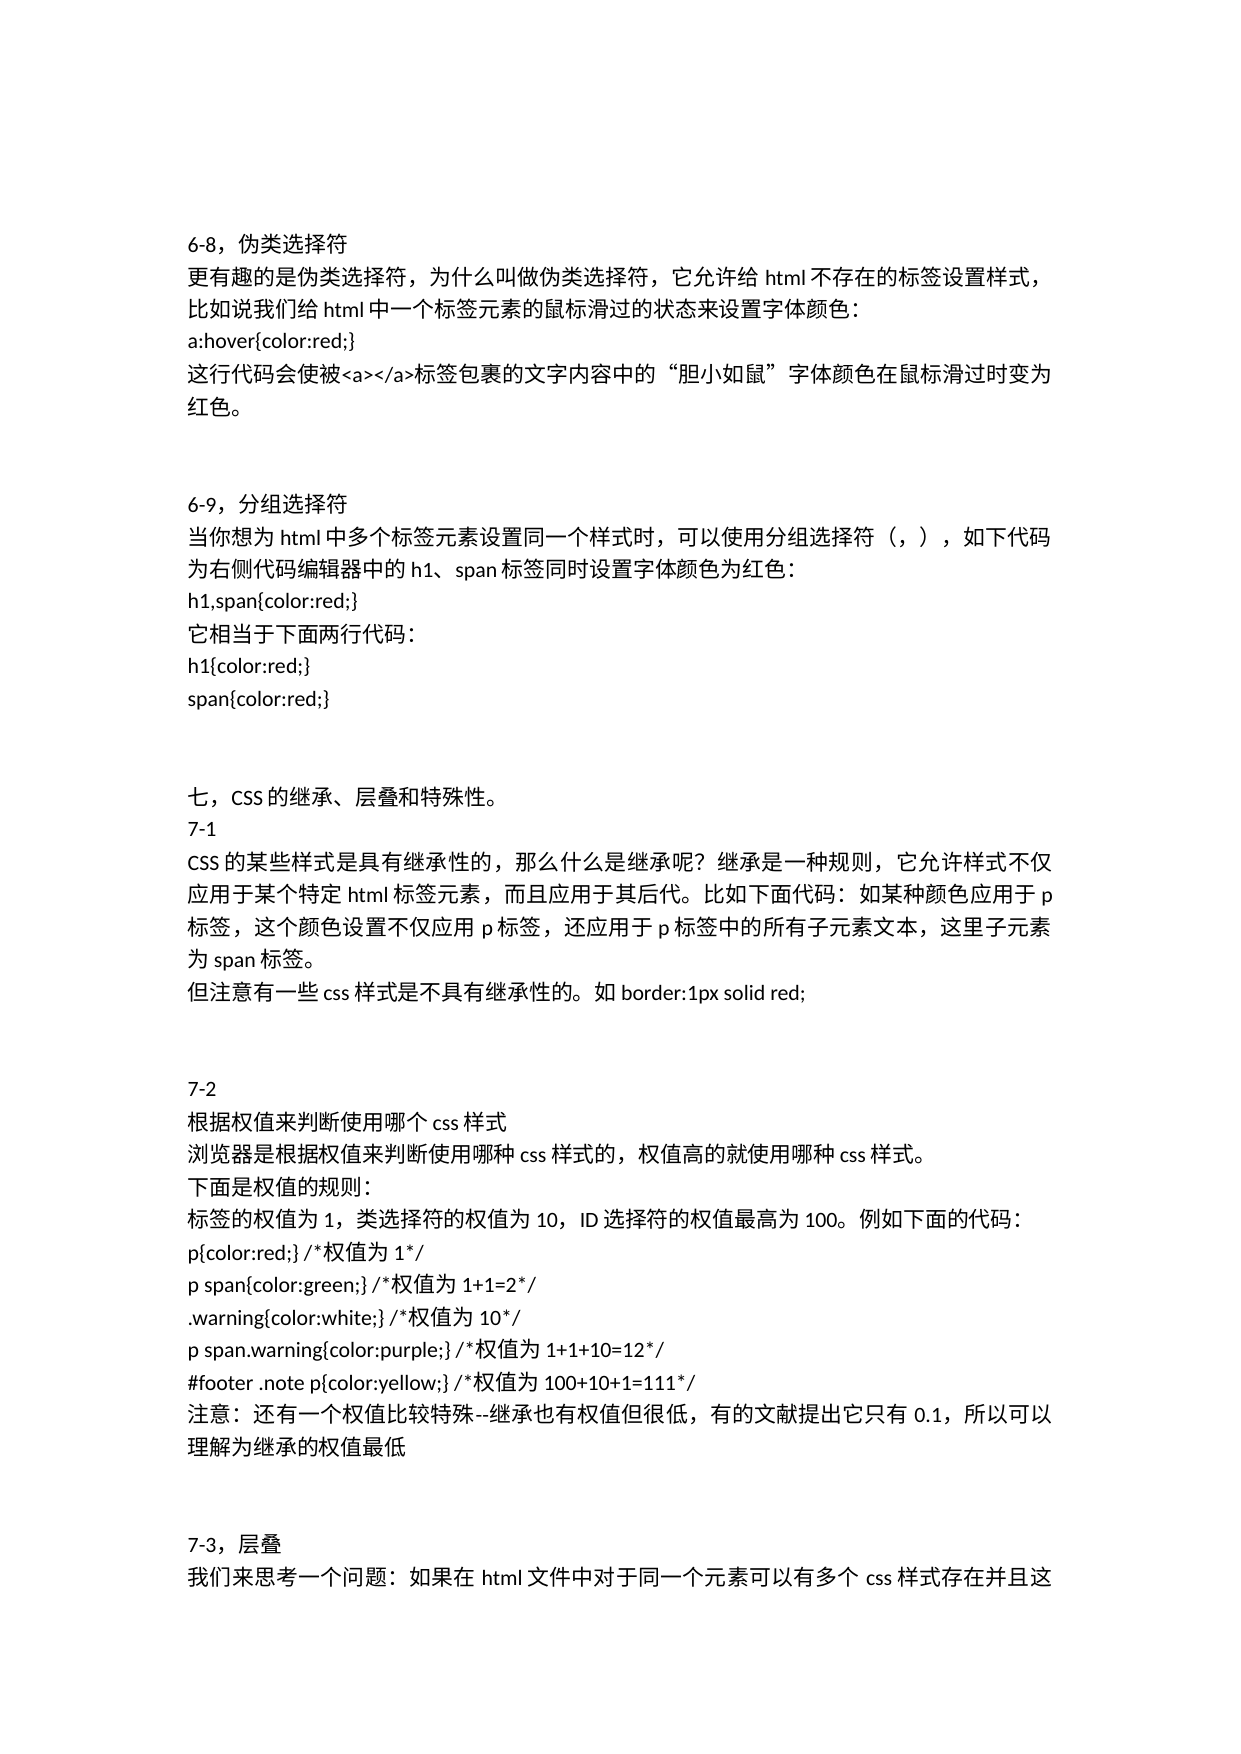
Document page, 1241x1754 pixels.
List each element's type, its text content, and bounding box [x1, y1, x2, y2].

text span{color:red;} [187, 682, 1053, 714]
text 当你想为html中多个标签元素设置同一个样式时，可以使用分组选择符（，），如下代码为右侧代码编辑器中的h1、span标签同时设置字体颜色为红色： [187, 519, 1053, 584]
text 根据权值来判断使用哪个css样式 [187, 1104, 1053, 1137]
text CSS的某些样式是具有继承性的，那么什么是继承呢？继承是一种规则，它允许样式不仅应用于某个特定html标签元素，而且应用于其后代。比如下面代码：如某种颜色应用于p标签，这个颜色设置不仅应用p标签，还应用于p标签中的所有子元素文本，这里子元素为span标签。 [187, 844, 1053, 974]
text 7-2 [187, 1072, 1053, 1104]
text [187, 1559, 1053, 1592]
text 7-3，层叠 [187, 1527, 1053, 1559]
text 这行代码会使被<a></a>标签包裹的文字内容中的“胆小如鼠”字体颜色在鼠标滑过时变为红色。 [187, 357, 1053, 422]
text 6-8，伪类选择符 [187, 227, 1053, 259]
text h1,span{color:red;} [187, 584, 1053, 617]
text 七，CSS的继承、层叠和特殊性。 [187, 779, 1053, 812]
text 但注意有一些css样式是不具有继承性的。如border:1px solid red; [187, 974, 1053, 1007]
text h1{color:red;} [187, 649, 1053, 682]
text 7-1 [187, 812, 1053, 844]
text p{color:red;} /*权值为1*/ [187, 1234, 1053, 1267]
text p span{color:green;} /*权值为1+1=2*/ [187, 1267, 1053, 1299]
text 下面是权值的规则： [187, 1169, 1053, 1202]
text 标签的权值为1，类选择符的权值为10，ID选择符的权值最高为100。例如下面的代码： [187, 1202, 1053, 1234]
text 更有趣的是伪类选择符，为什么叫做伪类选择符，它允许给html不存在的标签设置样式，比如说我们给html中一个标签元素的鼠标滑过的状态来设置字体颜色： [187, 259, 1053, 324]
text 浏览器是根据权值来判断使用哪种css样式的，权值高的就使用哪种css样式。 [187, 1137, 1053, 1169]
text 它相当于下面两行代码： [187, 617, 1053, 649]
text 6-9，分组选择符 [187, 487, 1053, 519]
text #footer .note p{color:yellow;} /*权值为100+10+1=111*/ [187, 1364, 1053, 1397]
text p span.warning{color:purple;} /*权值为1+1+10=12*/ [187, 1332, 1053, 1364]
text 注意：还有一个权值比较特殊--继承也有权值但很低，有的文献提出它只有0.1，所以可以理解为继承的权值最低 [187, 1397, 1053, 1462]
text a:hover{color:red;} [187, 324, 1053, 357]
text .warning{color:white;} /*权值为10*/ [187, 1299, 1053, 1332]
